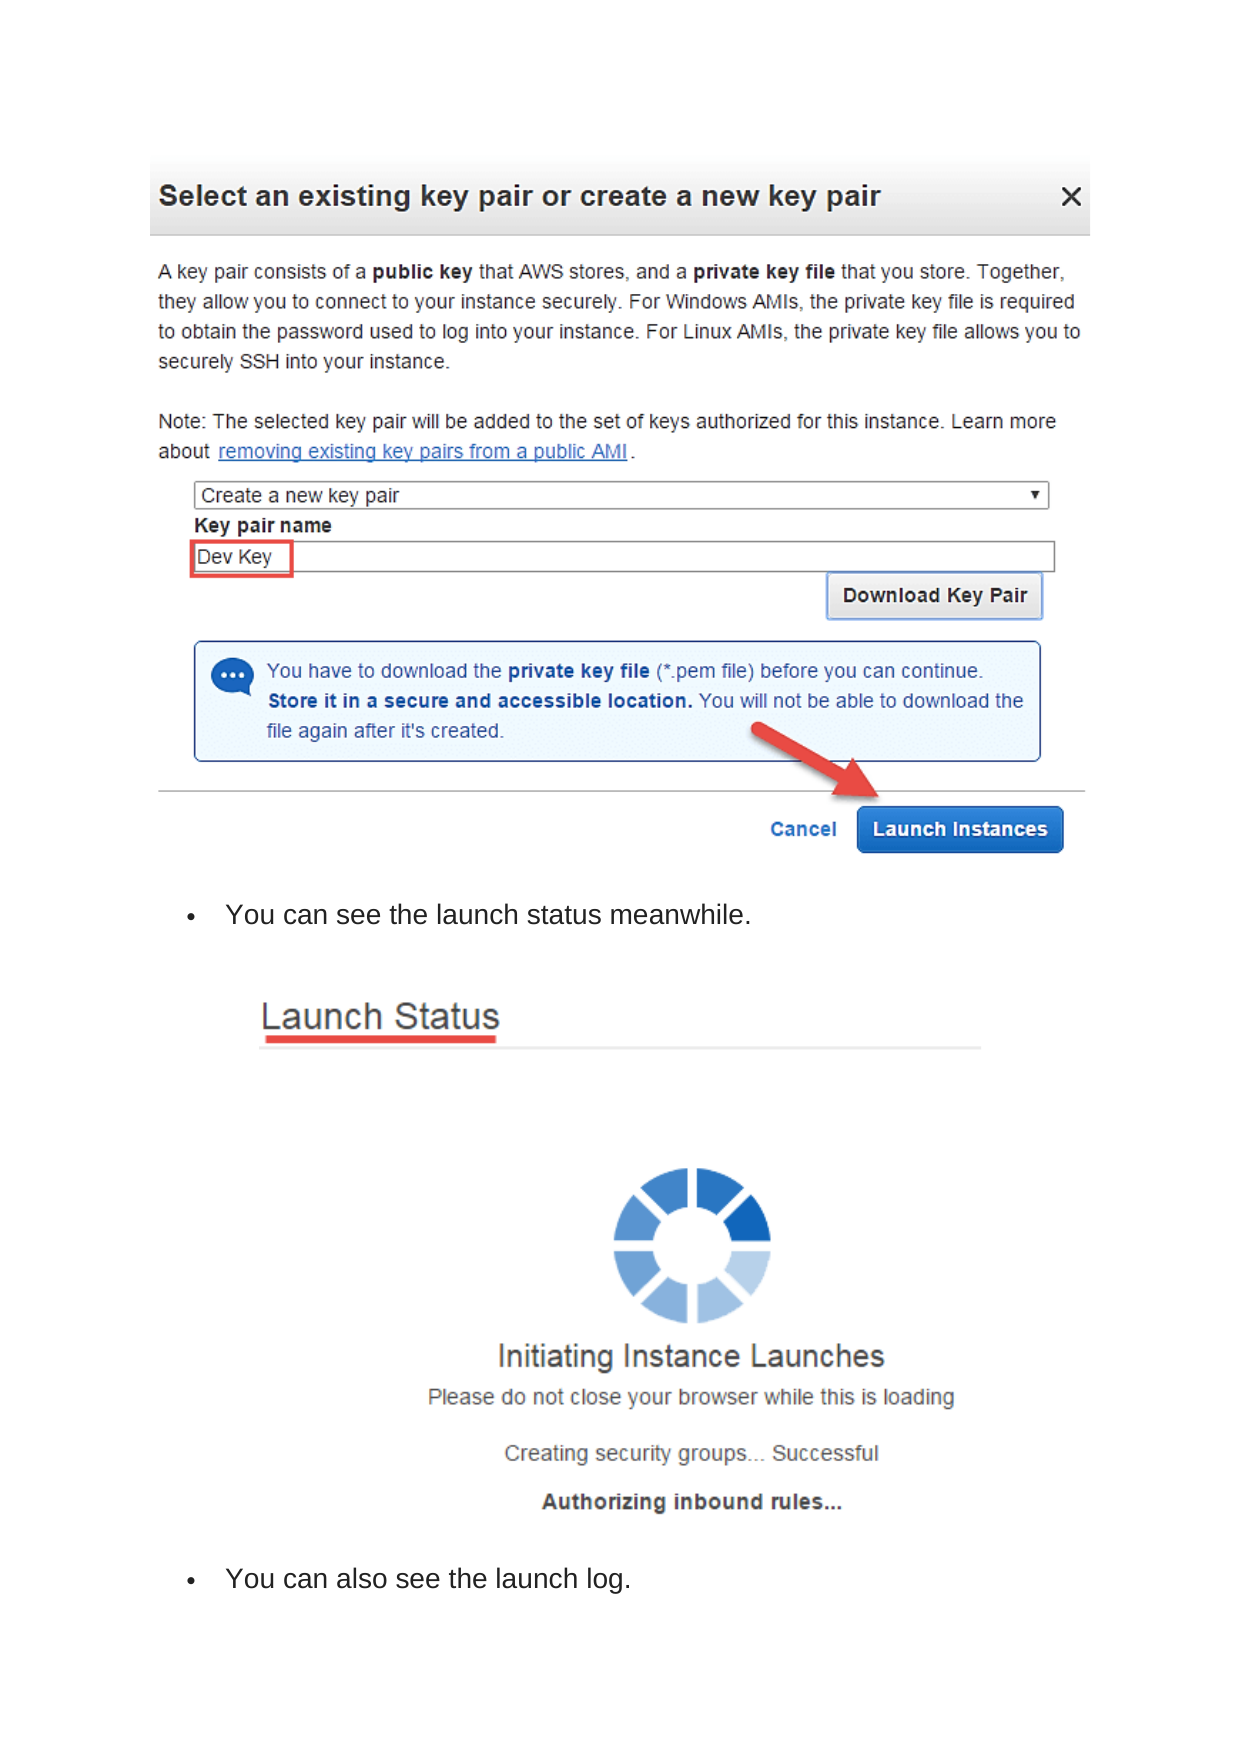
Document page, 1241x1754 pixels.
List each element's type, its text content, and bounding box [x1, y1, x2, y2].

picture [150, 150, 1091, 869]
list You can also see the launch log. [187, 1562, 1090, 1594]
list You can see the launch status meanwhile. [187, 898, 1090, 931]
picture [259, 959, 982, 1533]
